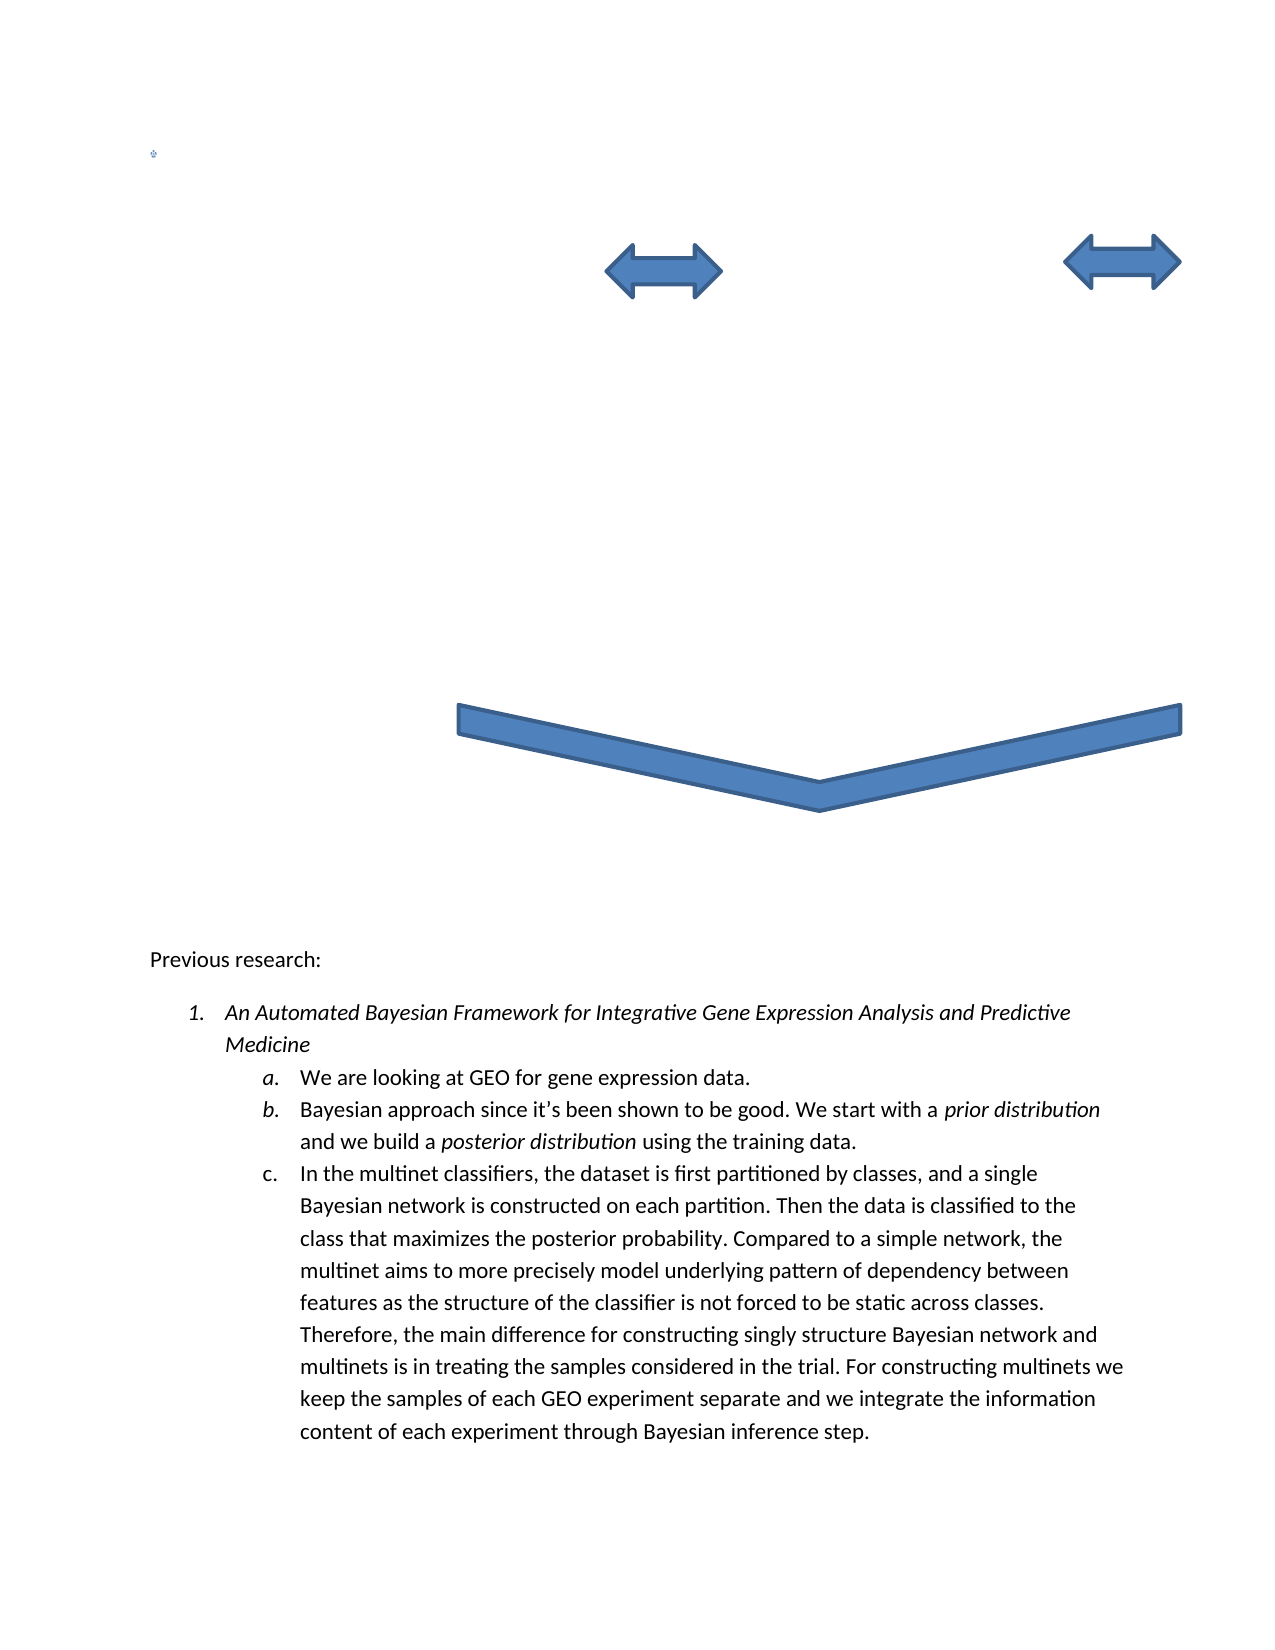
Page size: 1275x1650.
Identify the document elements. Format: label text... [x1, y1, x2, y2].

list An Automated Bayesian Framework for Integrative Gene Expression Analysis and Predictive Medicine [187, 998, 1125, 1058]
text Previous research: [150, 945, 1125, 973]
list In the multinet classifiers, the dataset is first partitioned by classes, and a single Bayesian network is constructed on each partition. Then the data is classified to the class that maximizes the posterior probability. Compared to a simple network, the multinet aims to more precisely model underlying pattern of dependency between features as the structure of the classifier is not forced to be static across classes. Therefore, the main difference for constructing singly structure Bayesian network and multinets is in treating the samples considered in the trial. For constructing multinets we keep the samples of each GEO experiment separate and we integrate the information content of each experiment through Bayesian inference step. [262, 1159, 1125, 1445]
list Bayesian approach since it’s been shown to be good. We start with a prior distribution and we build a posterior distribution using the training data. [262, 1095, 1125, 1155]
list We are looking at GEO for gene expression data. [262, 1063, 1125, 1091]
